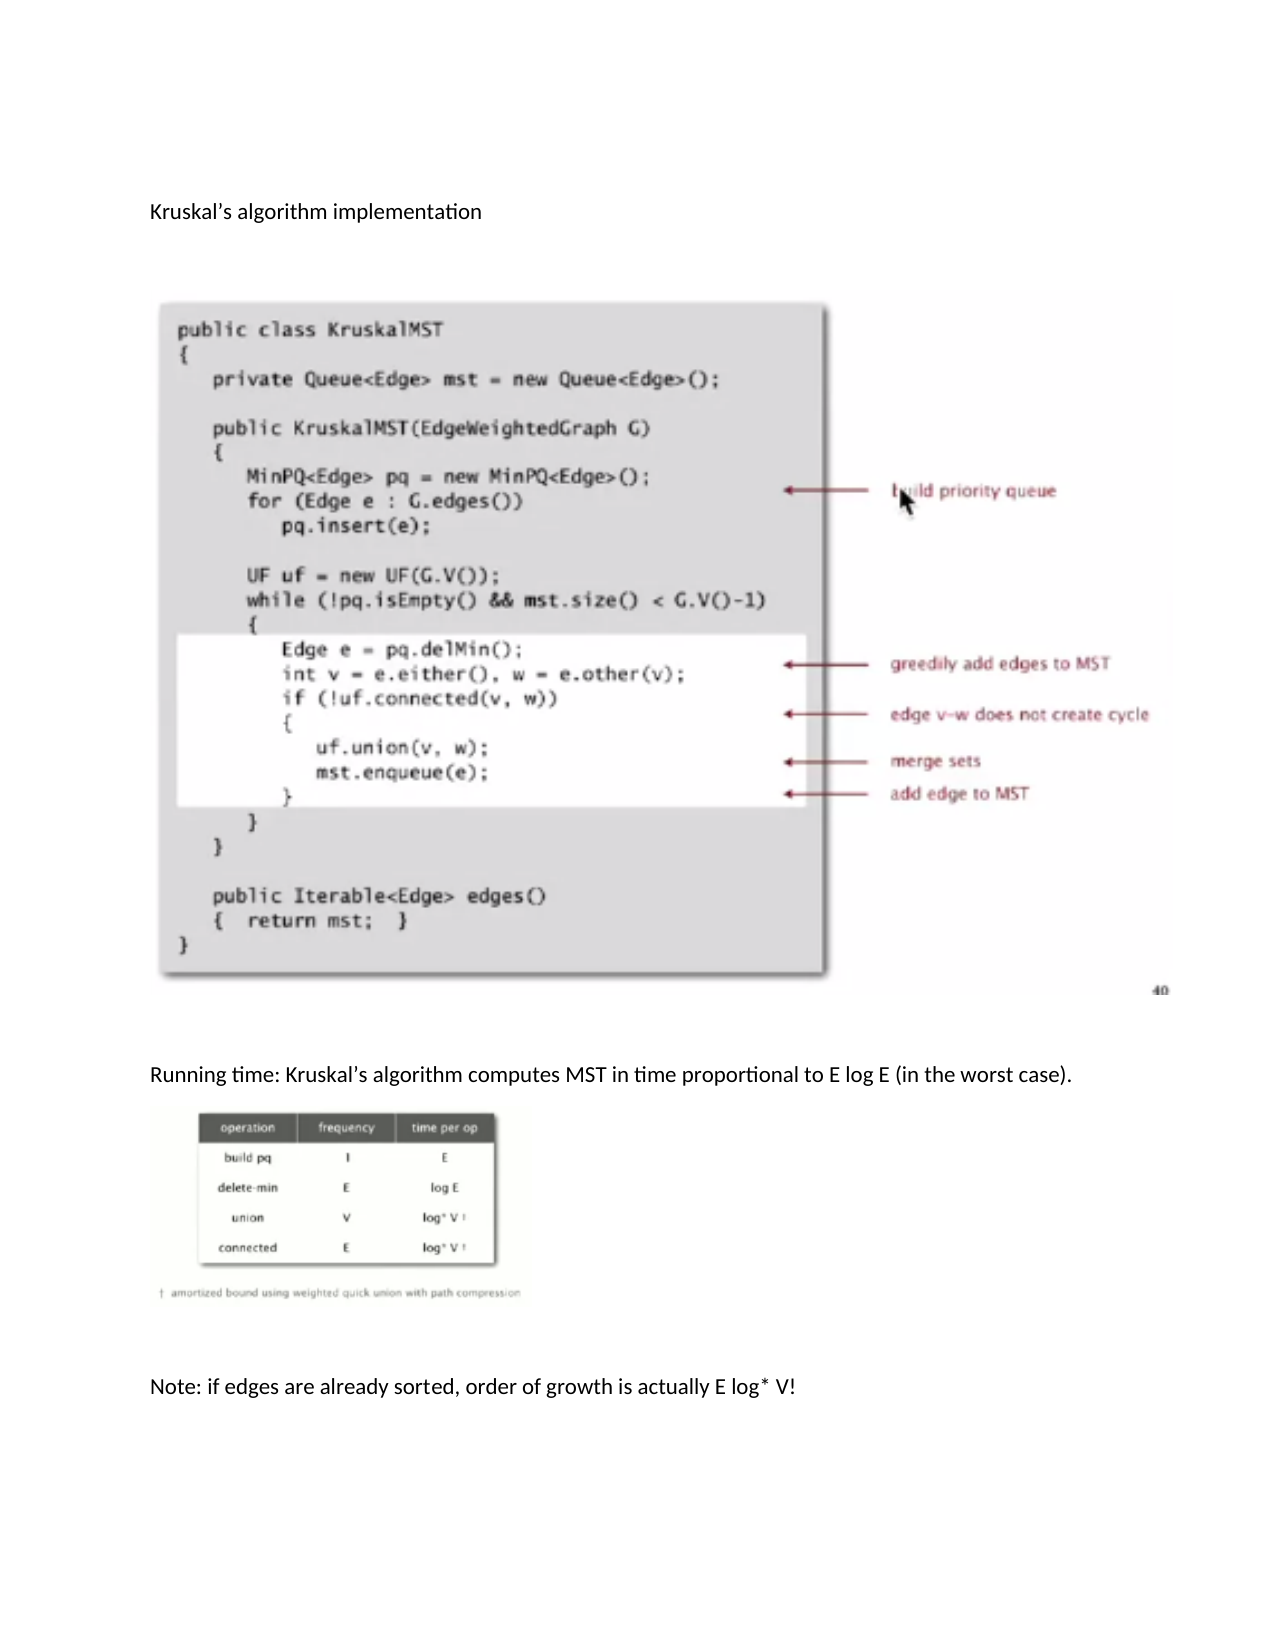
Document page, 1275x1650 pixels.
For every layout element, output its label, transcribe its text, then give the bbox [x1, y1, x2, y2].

text Running time: Kruskal’s algorithm computes MST in time proportional to E log E (in the worst case). [150, 1060, 1125, 1088]
text Note: if edges are already sorted, order of growth is actually E log* V! [150, 1372, 1125, 1400]
picture [150, 290, 1173, 995]
picture [150, 1106, 532, 1307]
text Kruskal’s algorithm implementation [150, 197, 1125, 225]
